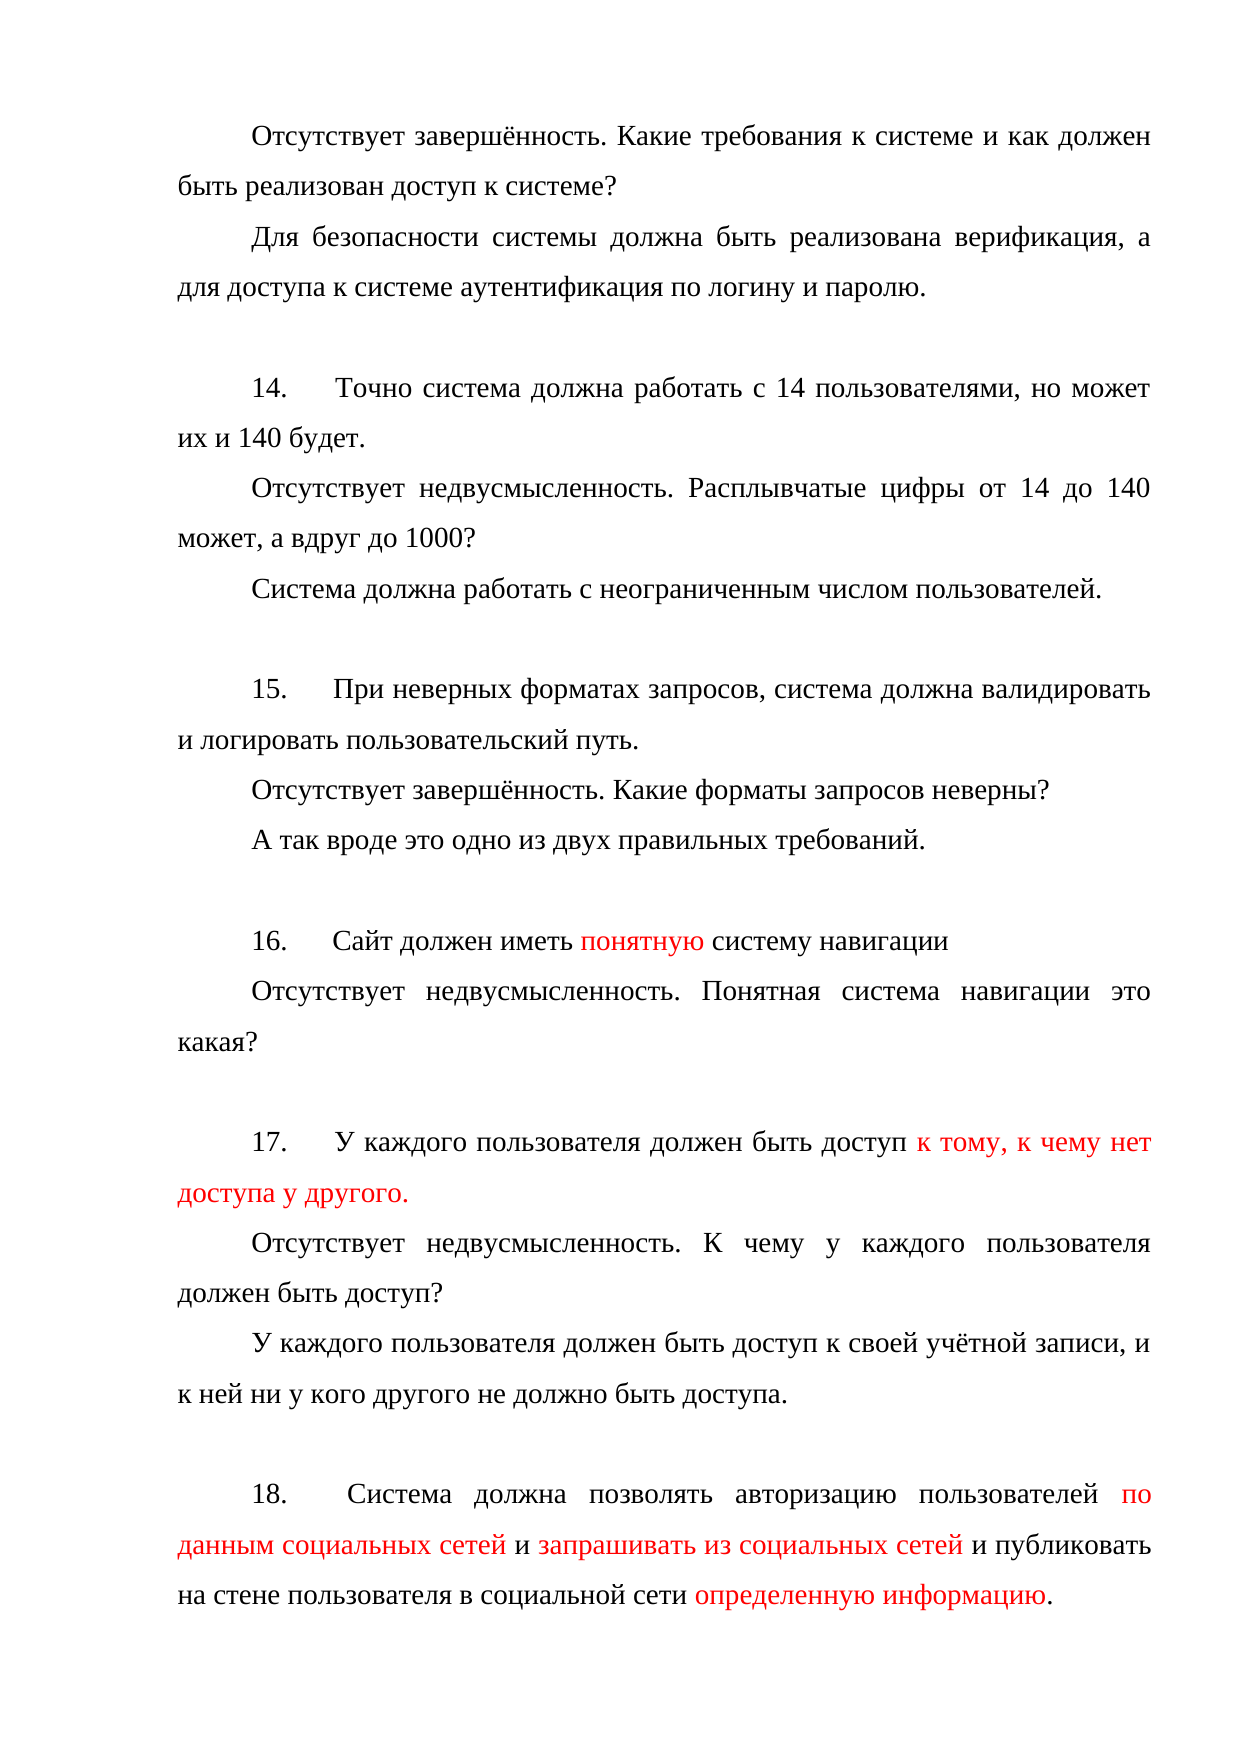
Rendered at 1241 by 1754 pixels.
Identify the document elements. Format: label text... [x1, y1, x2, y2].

list Отсутствует завершённость. Какие требования к системе и как должен быть реализован доступ к системе? [177, 118, 1152, 202]
list При неверных форматах запросов, система должна валидировать и логировать пользовательский путь. [177, 672, 1152, 755]
list Точно система должна работать с 14 пользователями, но может их и 140 будет. [177, 370, 1152, 453]
list Для безопасности системы должна быть реализована верификация, а для доступа к системе аутентификация по логину и паролю. [177, 219, 1152, 303]
list А так вроде это одно из двух правильных требований. [177, 822, 1152, 856]
list У каждого пользователя должен быть доступ к своей учётной записи, и к ней ни у кого другого не должно быть доступа. [177, 1326, 1152, 1409]
list У каждого пользователя должен быть доступ к тому, к чему нет доступа у другого. [177, 1124, 1152, 1208]
list Сайт должен иметь понятную систему навигации [177, 923, 1152, 957]
text Отсутствует недвусмысленность. Понятная система навигации это какая? [177, 973, 1152, 1057]
list Отсутствует недвусмысленность. Расплывчатые цифры от 14 до 140 может, а вдруг до 1000? [177, 470, 1152, 554]
list Отсутствует завершённость. Какие форматы запросов неверны? [177, 772, 1152, 806]
list Отсутствует недвусмысленность. К чему у каждого пользователя должен быть доступ? [177, 1225, 1152, 1309]
list Система должна работать с неограниченным числом пользователей. [177, 571, 1152, 604]
list Система должна позволять авторизацию пользователей по данным социальных сетей и запрашивать из социальных сетей и публиковать на стене пользователя в социальной сети определенную информацию. [177, 1477, 1152, 1611]
